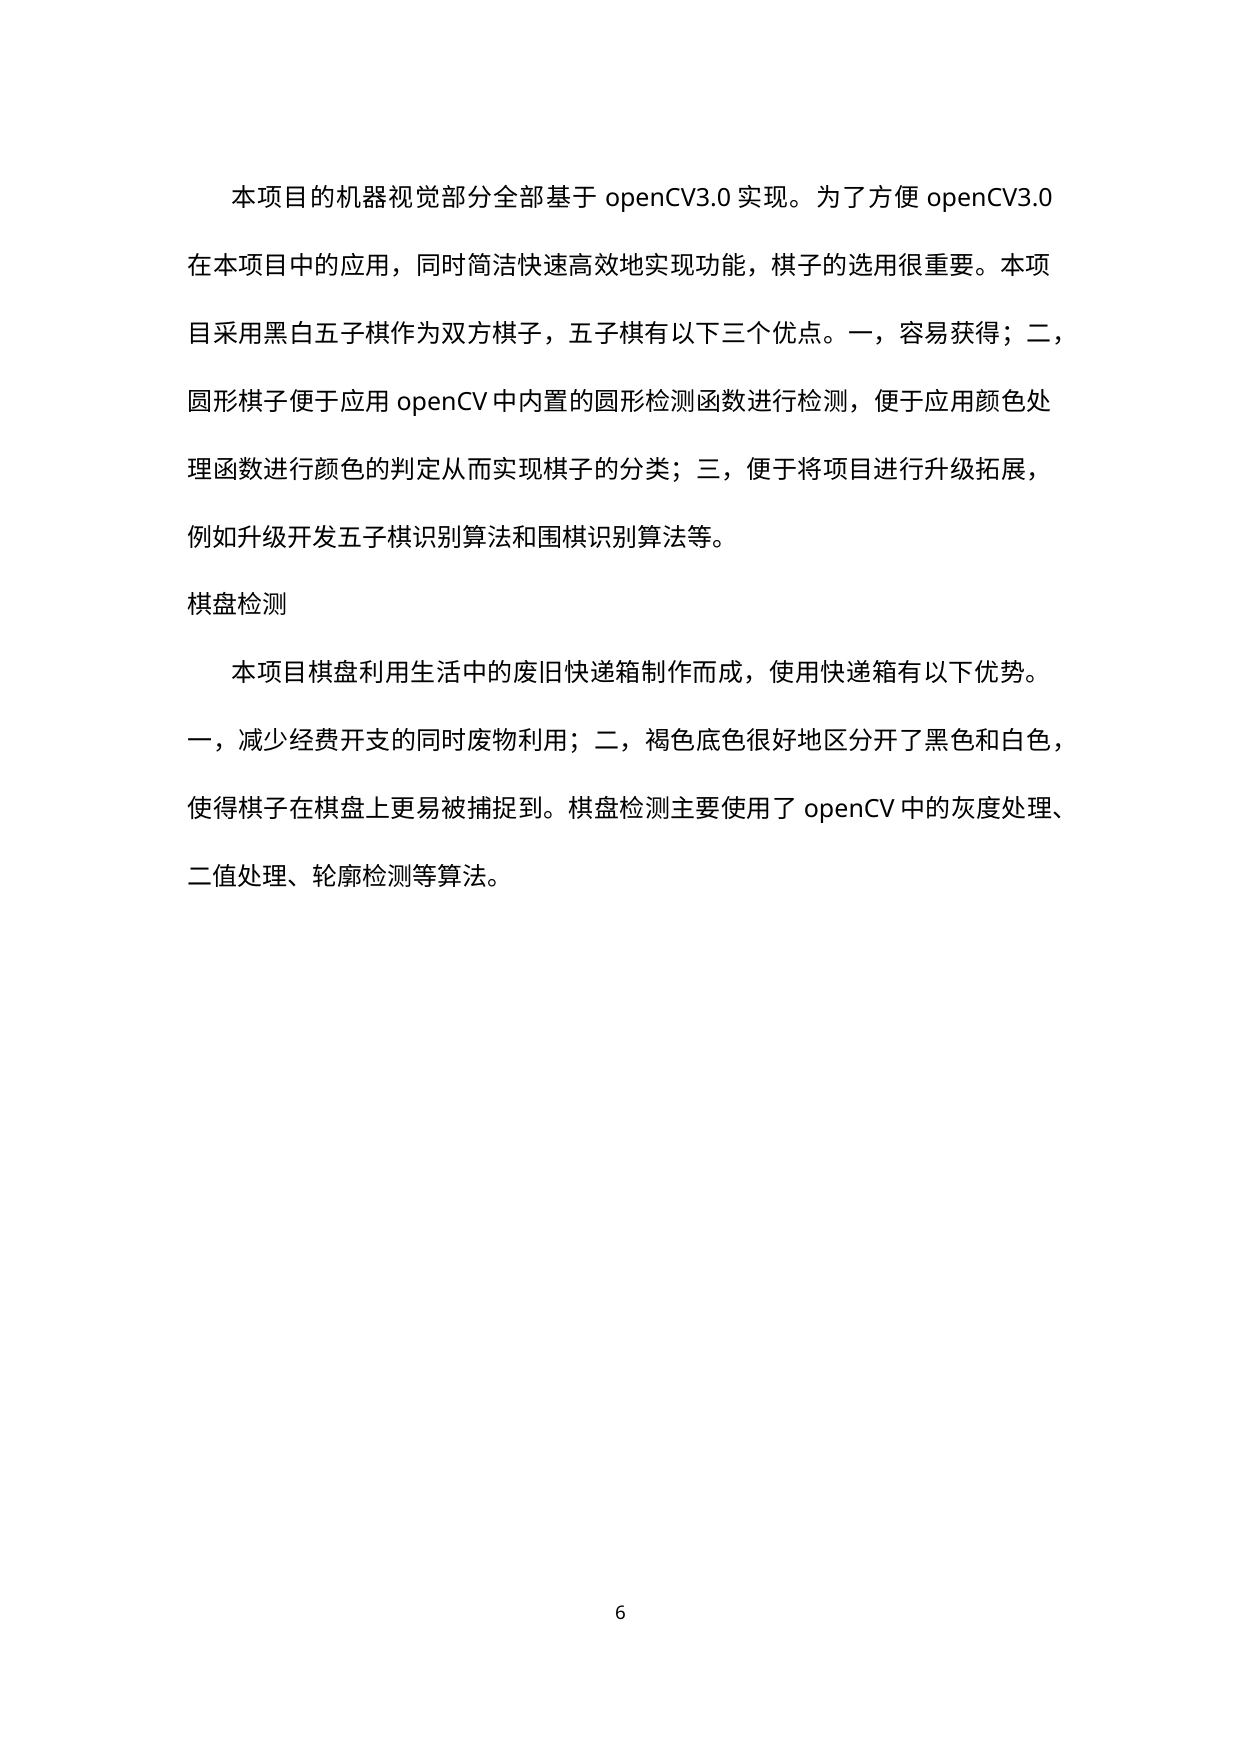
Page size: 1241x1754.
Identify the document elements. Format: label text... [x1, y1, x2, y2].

text 本项目棋盘利用生活中的废旧快递箱制作而成，使用快递箱有以下优势。一，减少经费开支的同时废物利用；二，褐色底色很好地区分开了黑色和白色，使得棋子在棋盘上更易被捕捉到。棋盘检测主要使用了openCV中的灰度处理、二值处理、轮廓检测等算法。 [187, 637, 1053, 909]
text 棋盘检测 [187, 569, 1053, 637]
text 本项目的机器视觉部分全部基于openCV3.0实现。为了方便openCV3.0在本项目中的应用，同时简洁快速高效地实现功能，棋子的选用很重要。本项目采用黑白五子棋作为双方棋子，五子棋有以下三个优点。一，容易获得；二，圆形棋子便于应用openCV中内置的圆形检测函数进行检测，便于应用颜色处理函数进行颜色的判定从而实现棋子的分类；三，便于将项目进行升级拓展，例如升级开发五子棋识别算法和围棋识别算法等。 [187, 162, 1053, 569]
